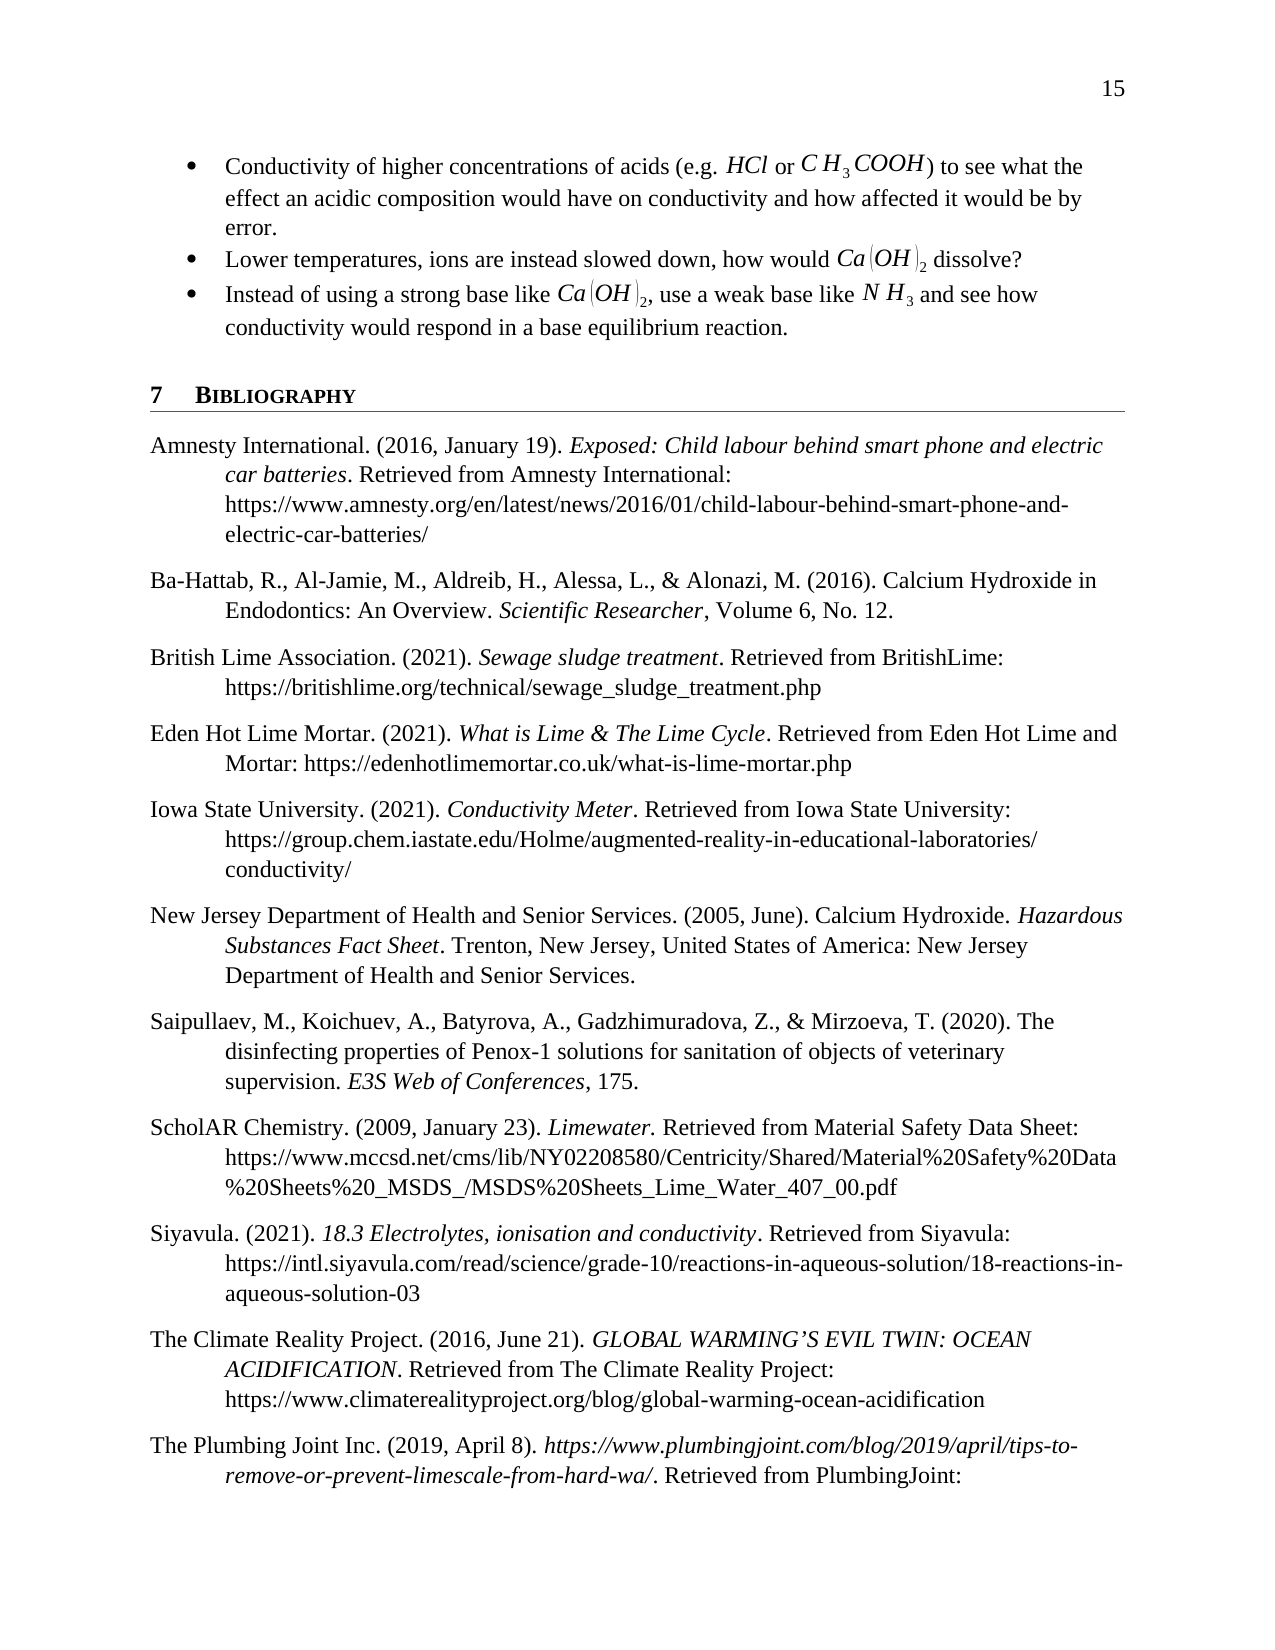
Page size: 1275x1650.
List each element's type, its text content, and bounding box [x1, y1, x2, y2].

list Instead of using a strong base like , use a weak base like and see how conductivity would respond in a base equilibrium reaction. [187, 278, 1125, 340]
list Lower temperatures, ions are instead slowed down, how would dissolve? [187, 243, 1125, 276]
list Conductivity of higher concentrations of acids (e.g. or ) to see what the effect an acidic composition would have on conductivity and how affected it would be by error. [187, 150, 1125, 241]
